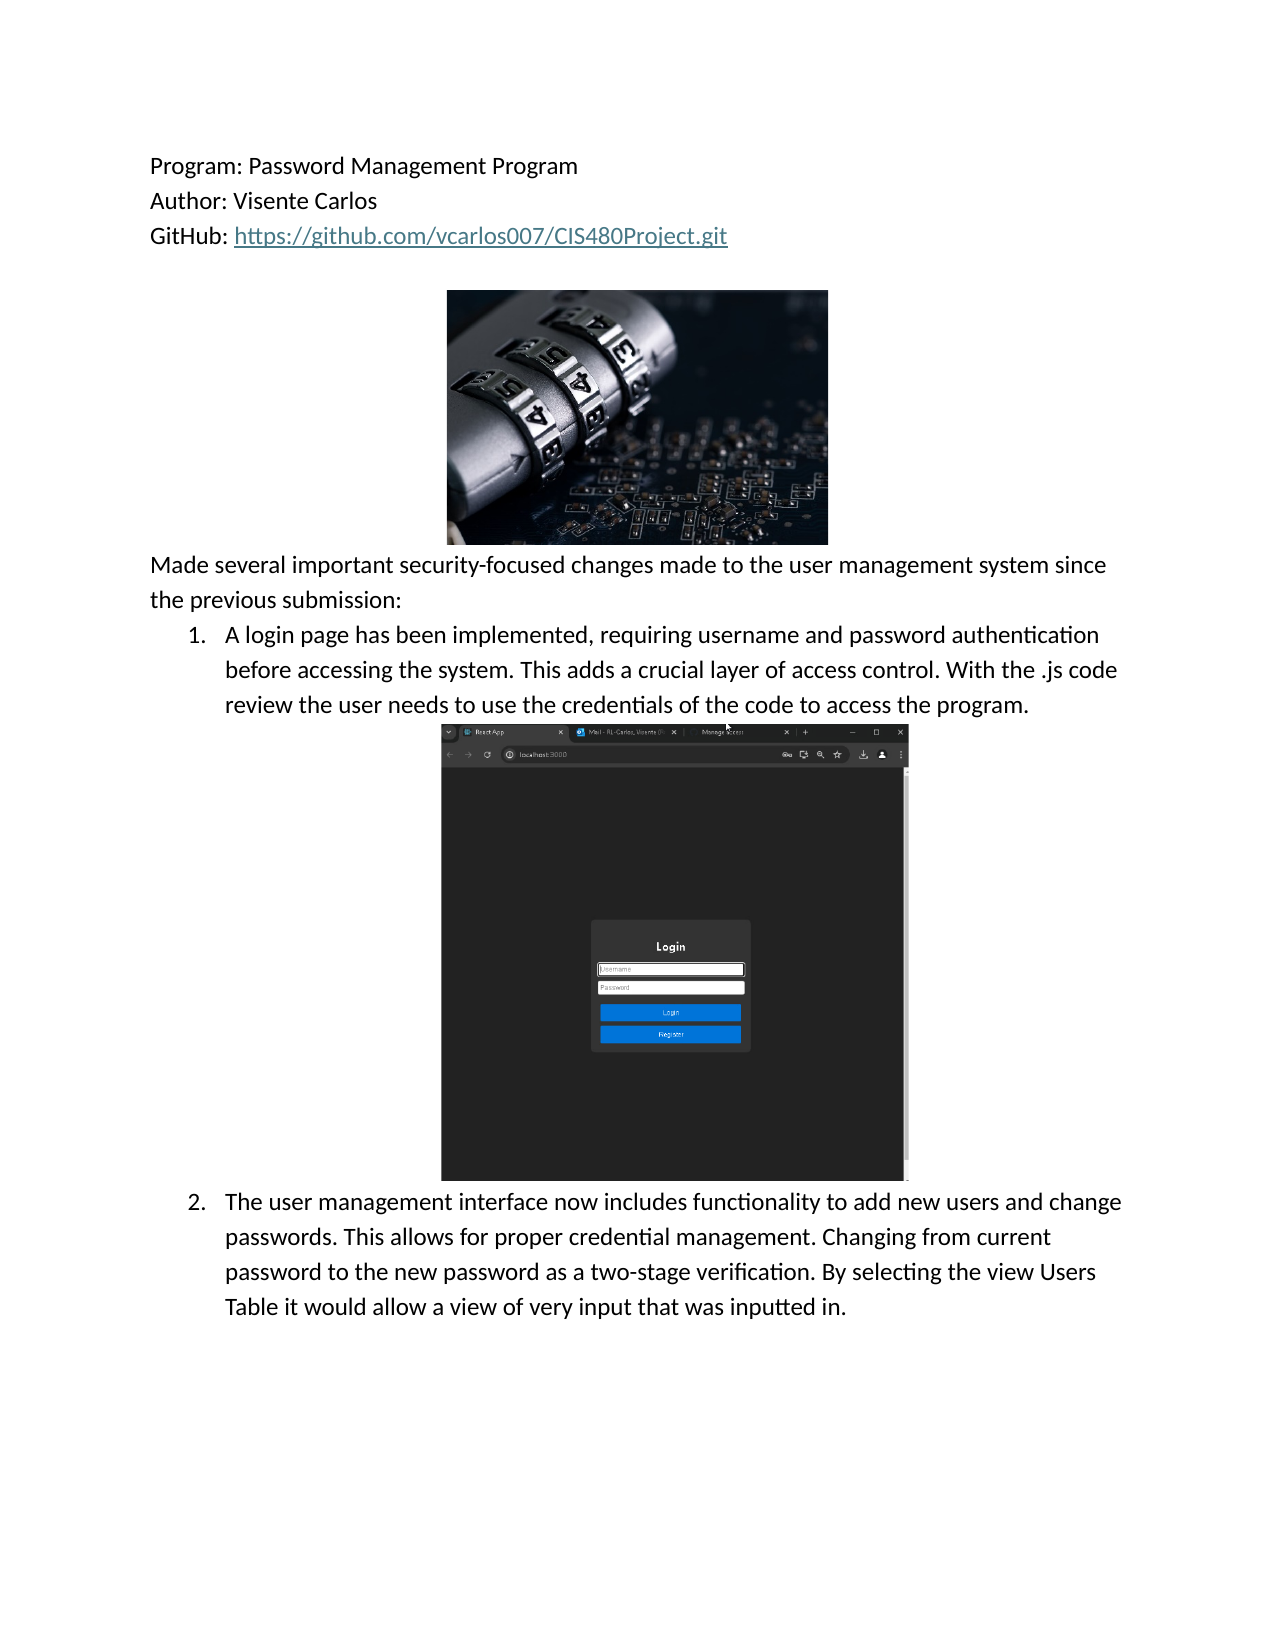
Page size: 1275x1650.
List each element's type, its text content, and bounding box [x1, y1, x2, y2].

text GitHub: https://github.com/vcarlos007/CIS480Project.git [150, 220, 1125, 251]
picture [441, 724, 909, 1181]
text Author: Visente Carlos [150, 185, 1125, 216]
list The user management interface now includes functionality to add new users and change passwords. This allows for proper credential management. Changing from current password to the new password as a two-stage verification. By selecting the view Users Table it would allow a view of very input that was inputted in. [187, 1186, 1125, 1321]
text Made several important security-focused changes made to the user management system since the previous submission: [150, 549, 1125, 615]
list A login page has been implemented, requiring username and password authentication before accessing the system. This adds a crucial layer of access control. With the .js code review the user needs to use the credentials of the code to access the program. [187, 619, 1125, 720]
text Program: Password Management Program [150, 150, 1125, 181]
picture [446, 290, 829, 545]
